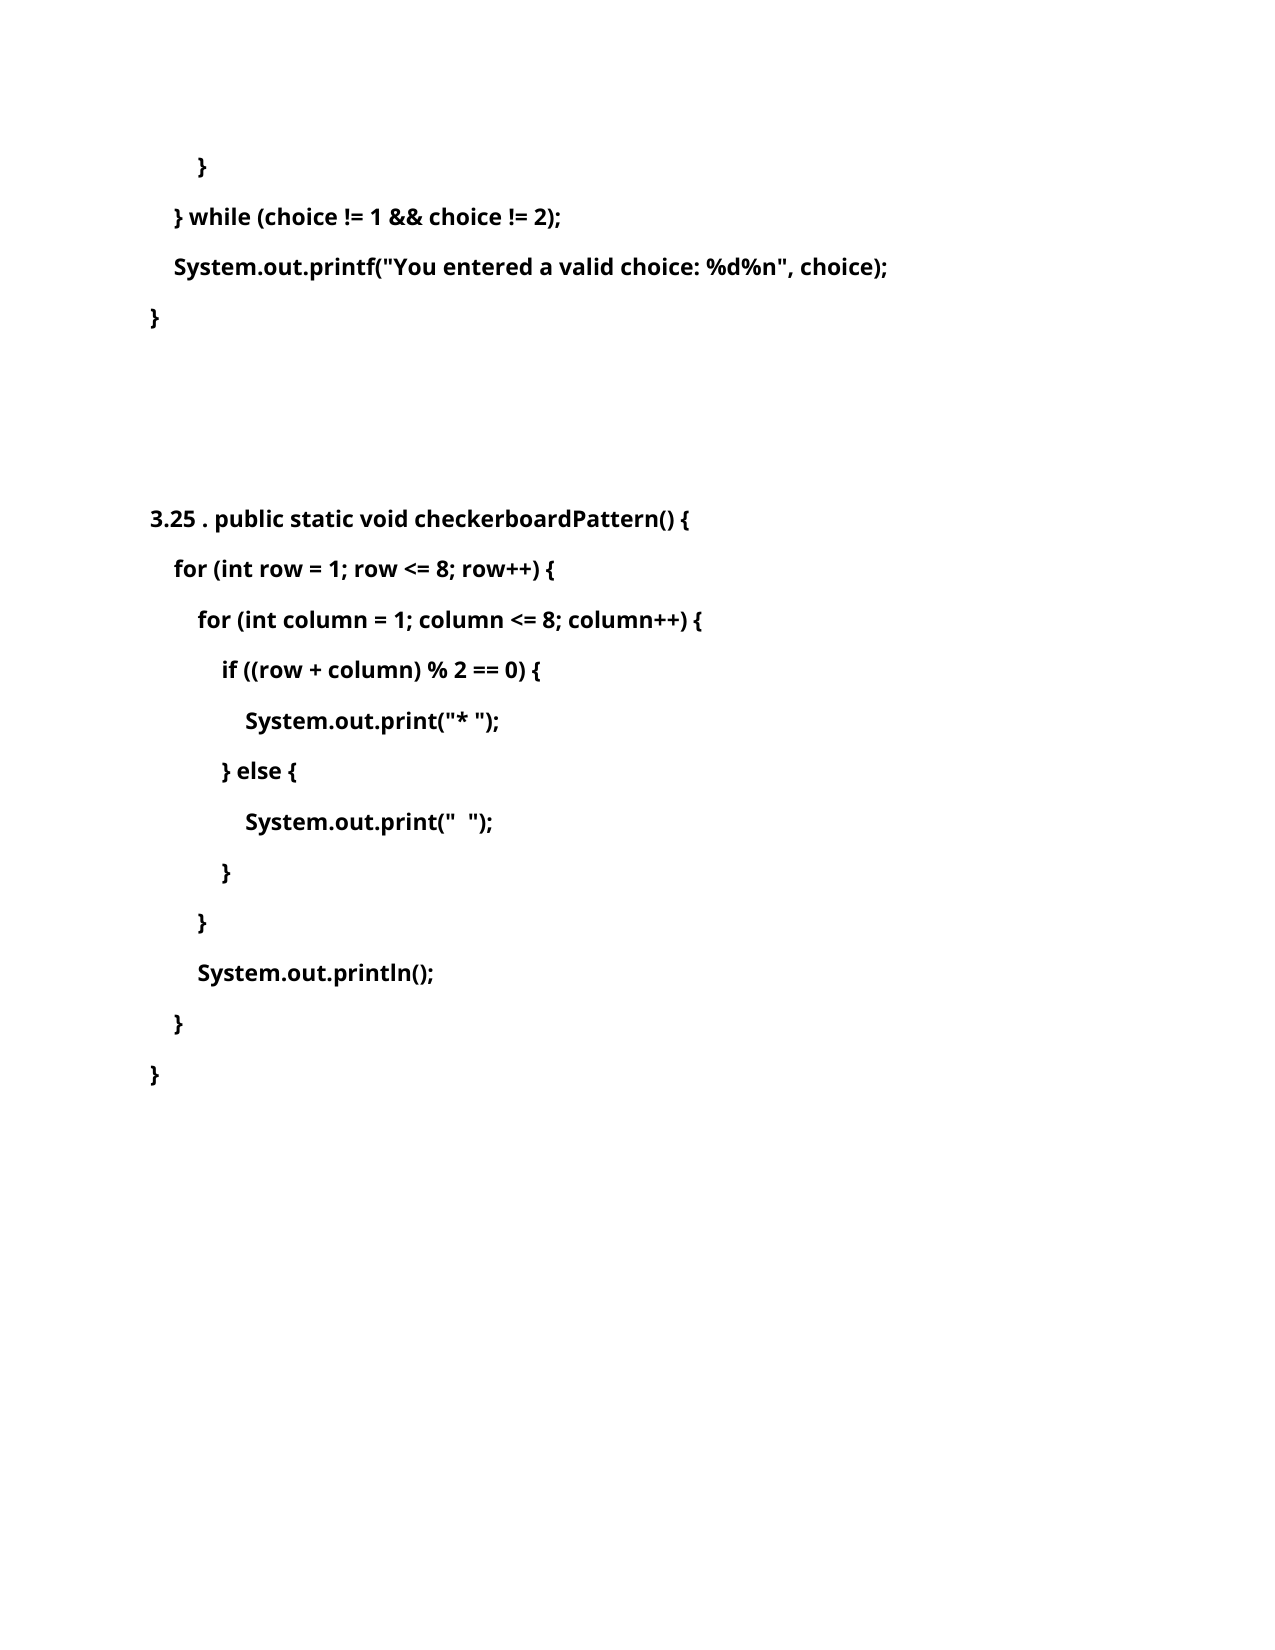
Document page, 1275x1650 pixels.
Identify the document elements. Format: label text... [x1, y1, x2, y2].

text 3.25 . public static void checkerboardPattern() { [150, 503, 1125, 534]
text for (int column = 1; column <= 8; column++) { [150, 604, 1125, 635]
text } [150, 906, 1125, 937]
text } while (choice != 1 && choice != 2); [150, 200, 1125, 232]
text } [150, 856, 1125, 887]
text System.out.print(" "); [150, 805, 1125, 837]
text for (int row = 1; row <= 8; row++) { [150, 553, 1125, 584]
text System.out.println(); [150, 957, 1125, 988]
text } [150, 1057, 1125, 1089]
text } [150, 1007, 1125, 1038]
text } else { [150, 755, 1125, 786]
text if ((row + column) % 2 == 0) { [150, 654, 1125, 685]
text System.out.printf("You entered a valid choice: %d%n", choice); [150, 251, 1125, 282]
text System.out.print("* "); [150, 704, 1125, 736]
text } [150, 150, 1125, 181]
text } [150, 301, 1125, 332]
